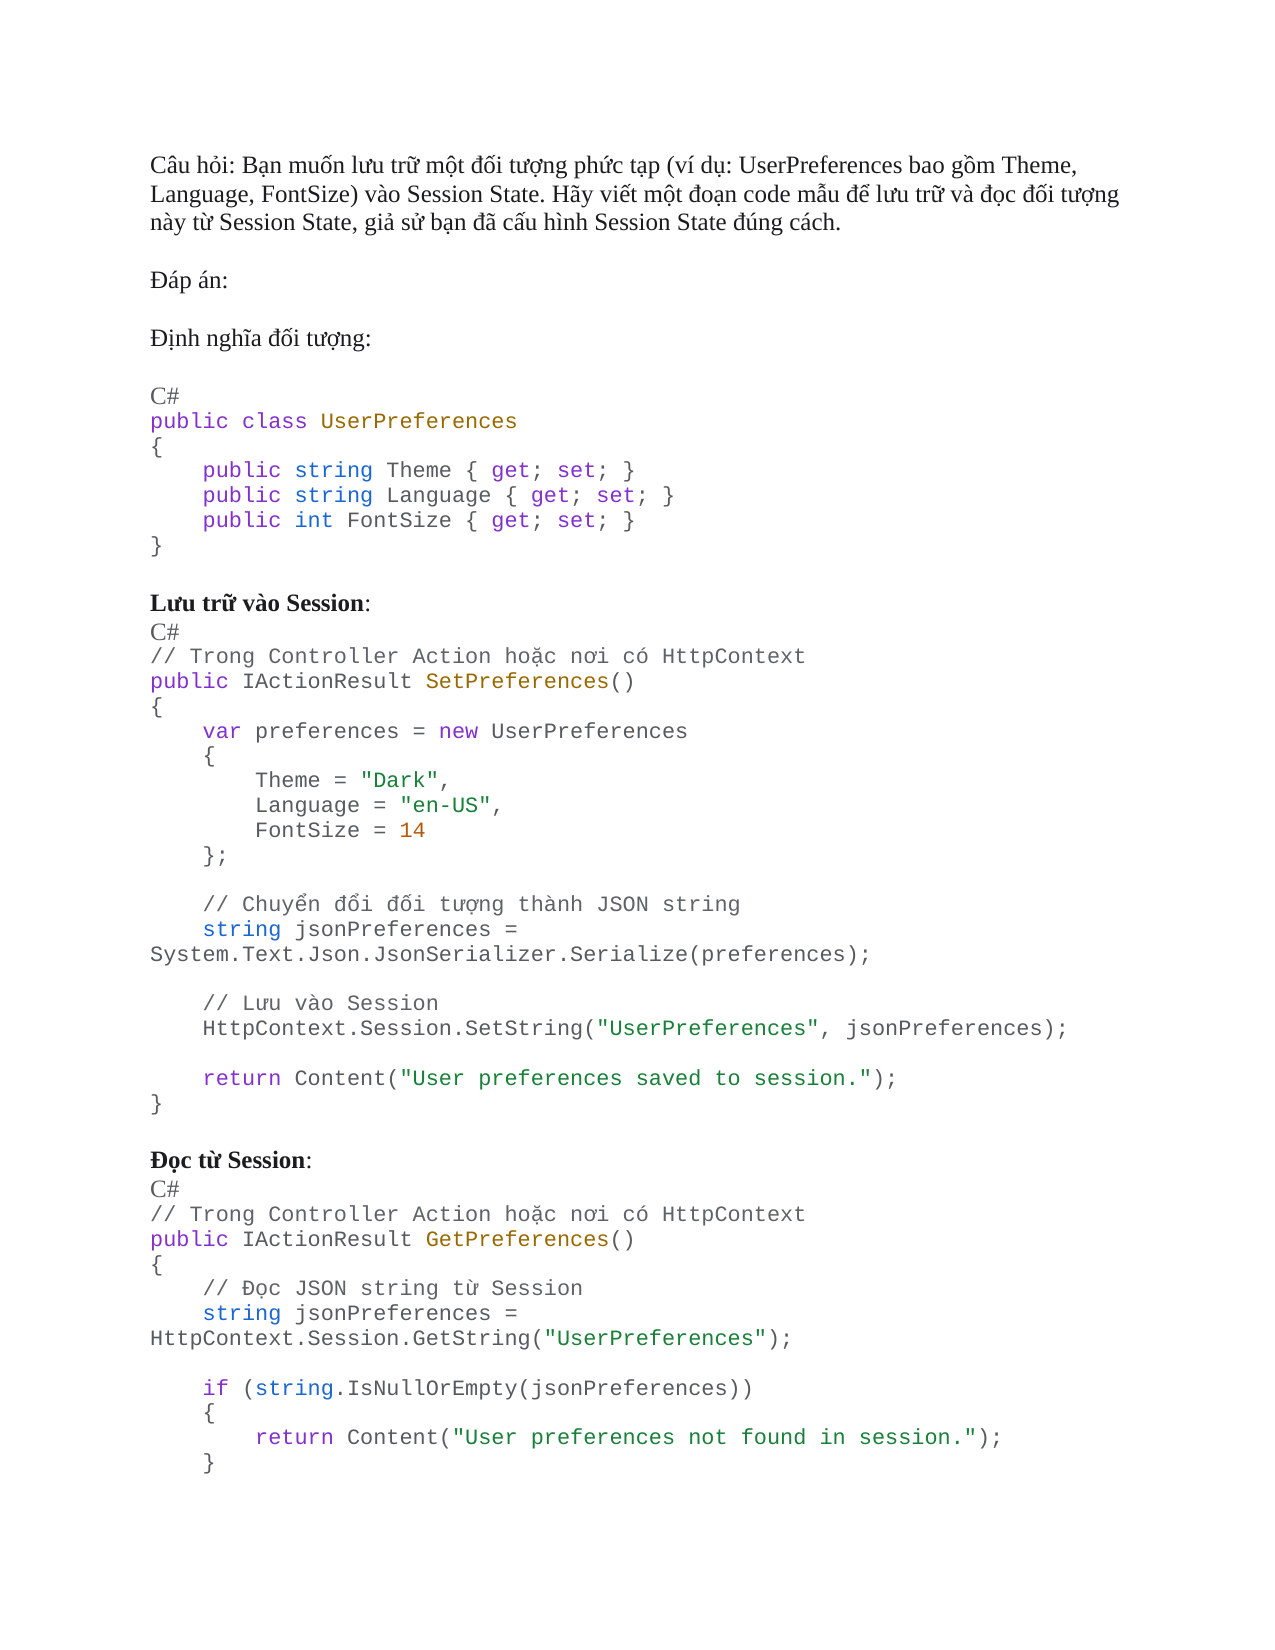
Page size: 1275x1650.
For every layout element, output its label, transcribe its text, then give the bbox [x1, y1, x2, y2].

text if (string.IsNullOrEmpty(jsonPreferences)) [150, 1377, 1125, 1401]
text C# [150, 617, 1125, 645]
text { [150, 435, 1125, 459]
text return Content("User preferences not found in session."); [150, 1426, 1125, 1451]
text { [150, 695, 1125, 720]
text Theme = "Dark", [150, 769, 1125, 794]
text { [150, 744, 1125, 769]
text Câu hỏi: Bạn muốn lưu trữ một đối tượng phức tạp (ví dụ: UserPreferences bao gồm Theme, Language, FontSize) vào Session State. Hãy viết một đoạn code mẫu để lưu trữ và đọc đối tượng này từ Session State, giả sử bạn đã cấu hình Session State đúng cách. [150, 150, 1125, 236]
text // Đọc JSON string từ Session [150, 1277, 1125, 1302]
text public IActionResult GetPreferences() [150, 1228, 1125, 1253]
text }; [150, 844, 1125, 868]
text Định nghĩa đối tượng: [150, 323, 1125, 352]
text Đọc từ Session: [150, 1146, 1125, 1174]
text public IActionResult SetPreferences() [150, 670, 1125, 695]
text public int FontSize { get; set; } [150, 509, 1125, 534]
text Lưu trữ vào Session: [150, 588, 1125, 617]
text // Trong Controller Action hoặc nơi có HttpContext [150, 1203, 1125, 1228]
text // Chuyển đổi đối tượng thành JSON string [150, 893, 1125, 918]
text public string Language { get; set; } [150, 484, 1125, 509]
text } [150, 534, 1125, 559]
text } [150, 1451, 1125, 1476]
text public string Theme { get; set; } [150, 459, 1125, 484]
text { [150, 1401, 1125, 1426]
text // Trong Controller Action hoặc nơi có HttpContext [150, 645, 1125, 670]
text HttpContext.Session.SetString("UserPreferences", jsonPreferences); [150, 1017, 1125, 1042]
text string jsonPreferences = HttpContext.Session.GetString("UserPreferences"); [150, 1302, 1125, 1352]
text return Content("User preferences saved to session."); [150, 1067, 1125, 1092]
text string jsonPreferences = System.Text.Json.JsonSerializer.Serialize(preferences); [150, 918, 1125, 968]
text var preferences = new UserPreferences [150, 720, 1125, 744]
text C# [150, 381, 1125, 410]
text // Lưu vào Session [150, 992, 1125, 1017]
text { [150, 1253, 1125, 1277]
text } [150, 1092, 1125, 1116]
text public class UserPreferences [150, 410, 1125, 435]
text Language = "en-US", [150, 794, 1125, 819]
text Đáp án: [150, 265, 1125, 294]
text FontSize = 14 [150, 819, 1125, 844]
text C# [150, 1174, 1125, 1203]
